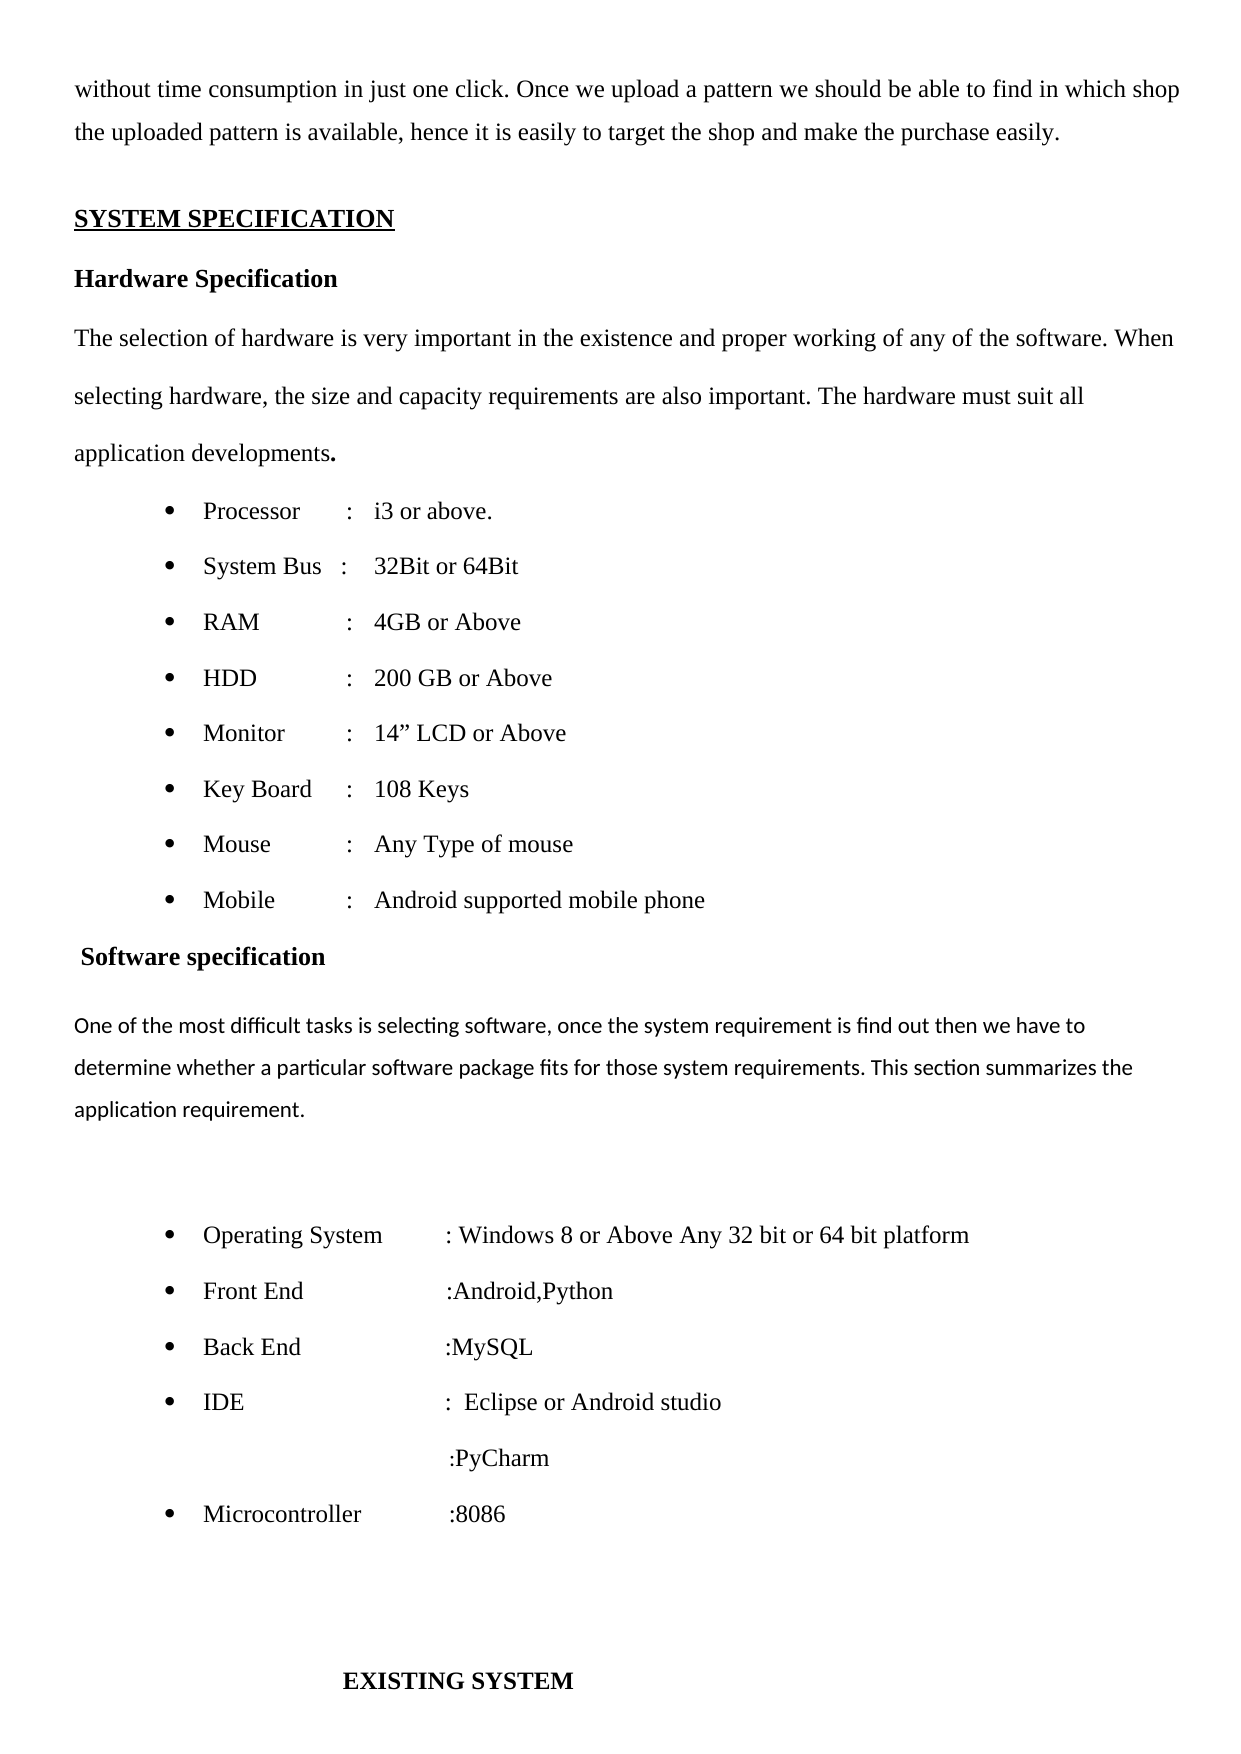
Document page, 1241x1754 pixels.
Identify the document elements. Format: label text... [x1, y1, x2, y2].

list Front End :Android,Python [165, 1276, 1181, 1305]
list Mouse : Any Type of mouse [165, 829, 1181, 858]
list Microcontroller :8086 [165, 1499, 1181, 1528]
list IDE : Eclipse or Android studio [165, 1387, 1181, 1416]
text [74, 74, 1181, 146]
text Software specification [74, 941, 1181, 971]
text SYSTEM SPECIFICATION [74, 203, 1181, 233]
list RAM : 4GB or Above [165, 607, 1181, 636]
list Back End :MySQL [165, 1332, 1181, 1360]
list Key Board : 108 Keys [165, 774, 1181, 803]
text The selection of hardware is very important in the existence and proper working of any of the software. When selecting hardware, the size and capacity requirements are also important. The hardware must suit all application developments. [74, 323, 1181, 467]
list Monitor : 14” LCD or Above [165, 718, 1181, 747]
list Operating System : Windows 8 or Above Any 32 bit or 64 bit platform [165, 1220, 1181, 1249]
text EXISTING SYSTEM [74, 1666, 1181, 1694]
list System Bus : 32Bit or 64Bit [165, 551, 1181, 580]
text Hardware Specification [74, 263, 1181, 293]
list Processor : i3 or above. [165, 496, 1181, 524]
text :PyCharm [149, 1443, 1181, 1472]
list Mobile : Android supported mobile phone [165, 885, 1181, 914]
list HDD : 200 GB or Above [165, 663, 1181, 691]
text One of the most difficult tasks is selecting software, once the system requirement is find out then we have to determine whether a particular software package fits for those system requirements. This section summarizes the application requirement. [74, 1011, 1181, 1123]
